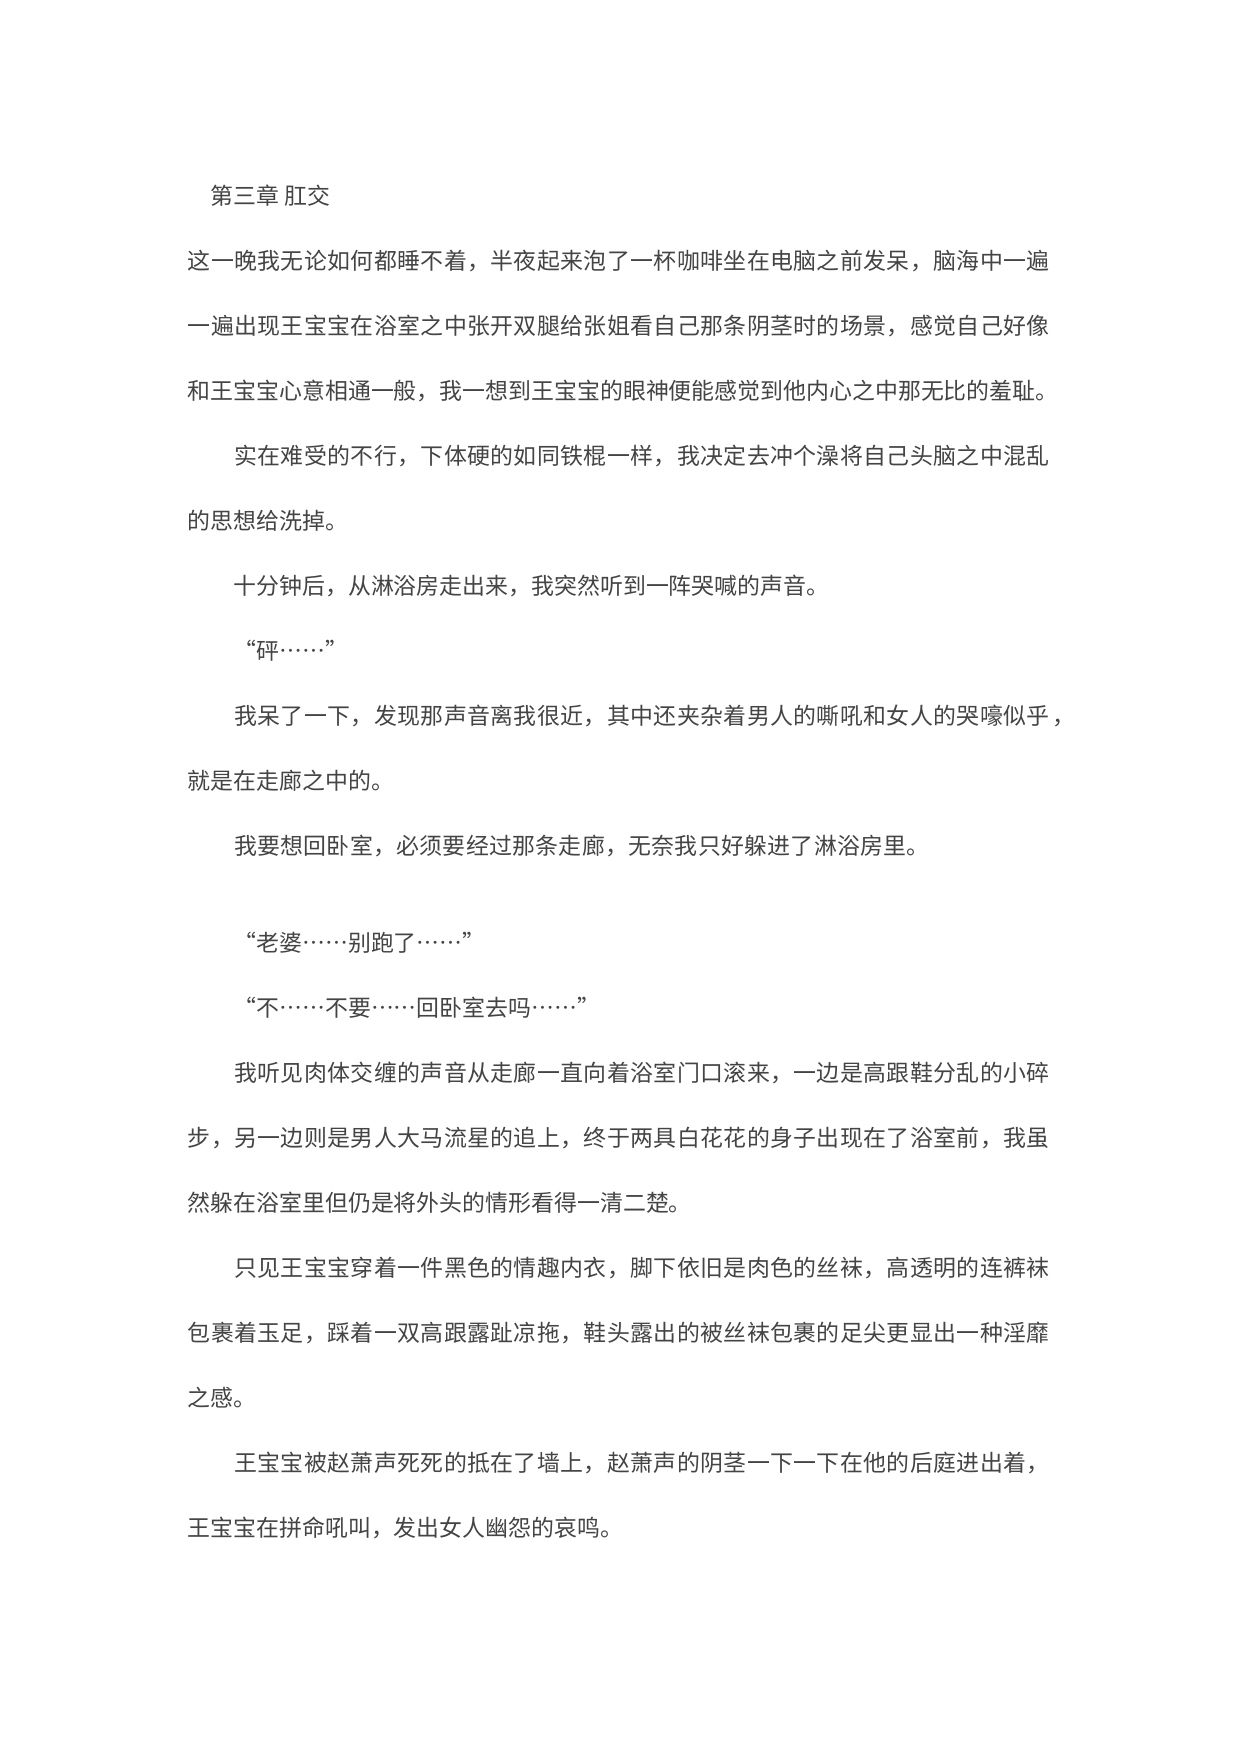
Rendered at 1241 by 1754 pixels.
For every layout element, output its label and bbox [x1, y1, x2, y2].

text [187, 162, 1053, 1559]
